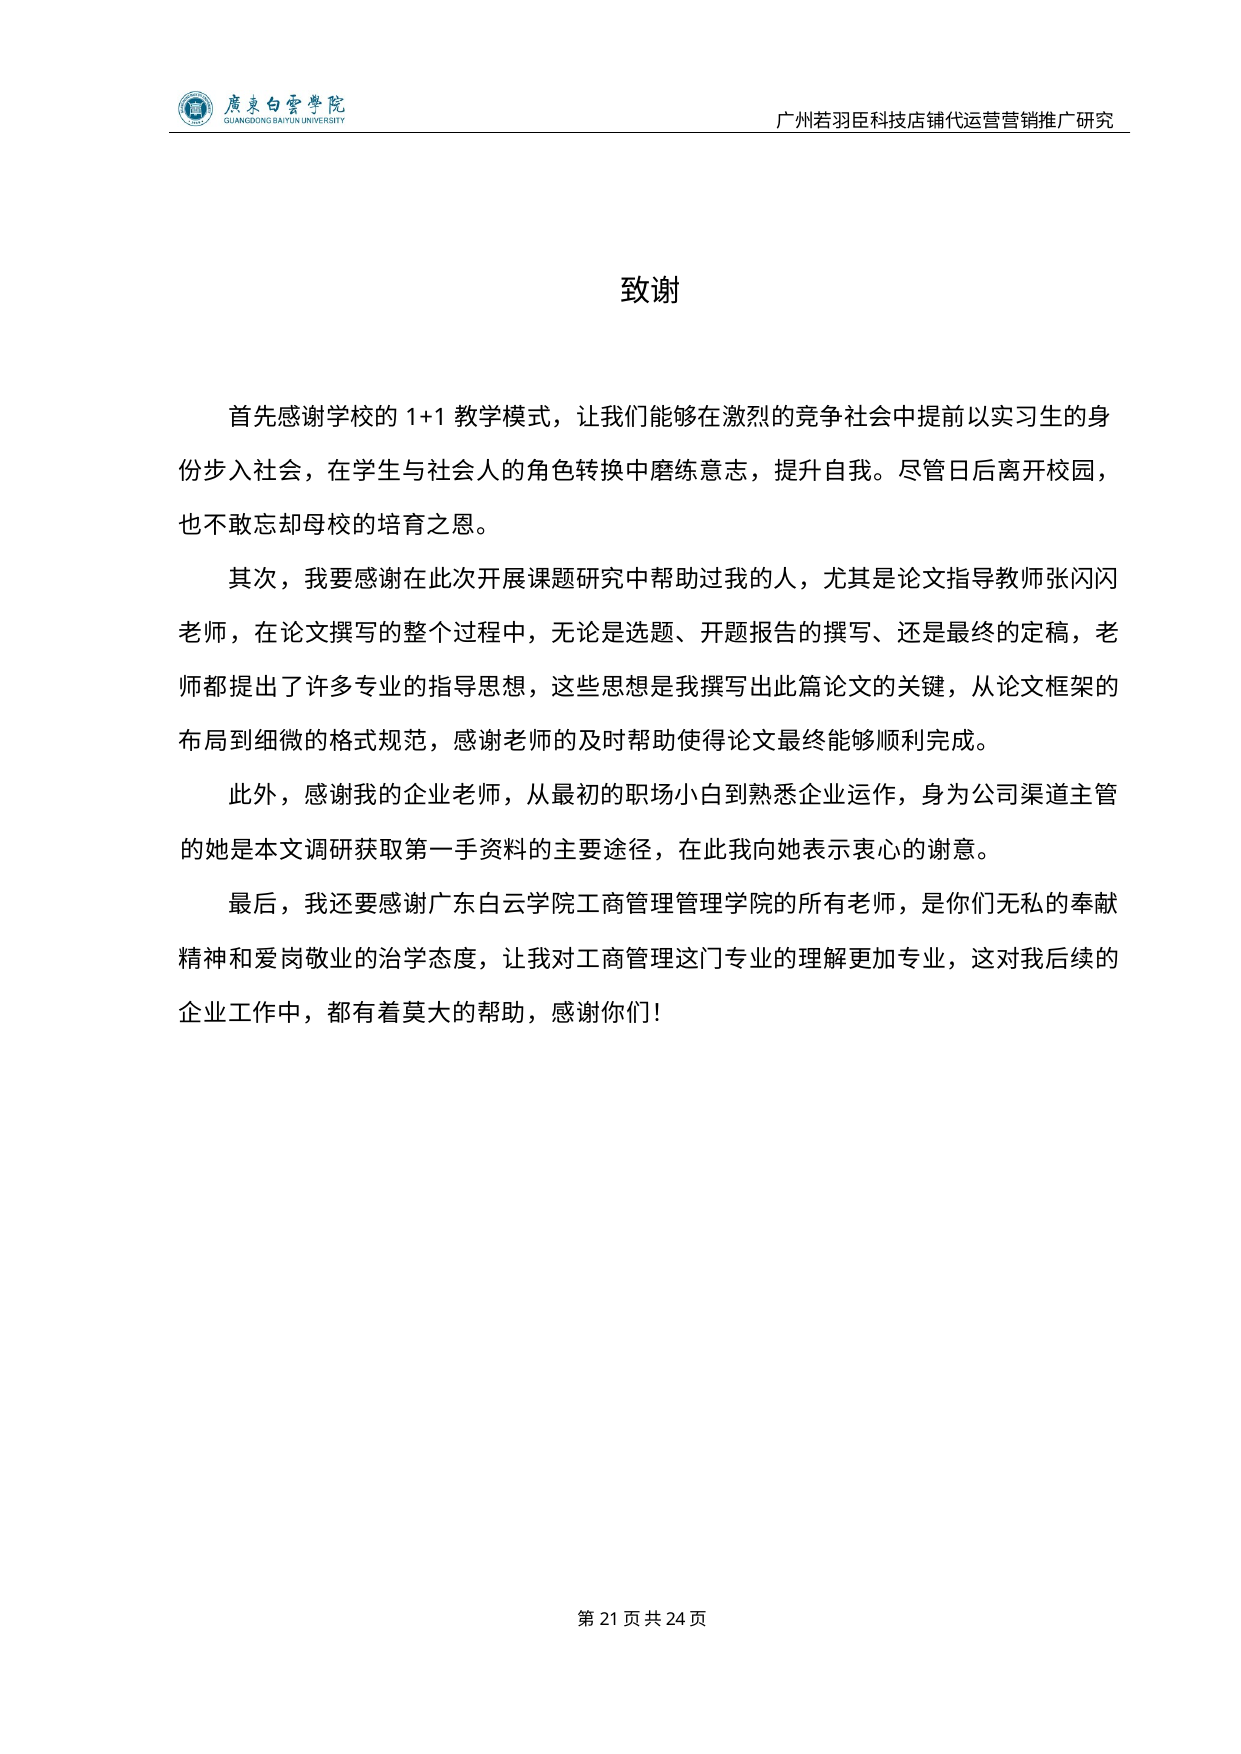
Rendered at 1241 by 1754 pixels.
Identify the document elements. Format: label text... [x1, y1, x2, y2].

text 此外，感谢我的企业老师，从最初的职场小白到熟悉企业运作，身为公司渠道主管 的她是本文调研获取第一手资料的主要途径，在此我向她表示衷心的谢意。 [180, 776, 1119, 865]
text 首先感谢学校的 1+1 教学模式，让我们能够在激烈的竞争社会中提前以实习生的身 份步入社会，在学生与社会人的角色转换中磨练意志，提升自我。尽管日后离开校园， 也不敢忘却母校的培育之恩。 [178, 397, 1121, 540]
picture [177, 90, 346, 127]
text 最后，我还要感谢广东白云学院工商管理管理学院的所有老师，是你们无私的奉献 精神和爱岗敬业的治学态度，让我对工商管理这门专业的理解更加专业，这对我后续的 企业工作中，都有着莫大的帮助，感谢你们！ [178, 884, 1119, 1029]
text 致谢 [620, 269, 1122, 310]
text 其次，我要感谢在此次开展课题研究中帮助过我的人，尤其是论文指导教师张闪闪 老师，在论文撰写的整个过程中，无论是选题、开题报告的撰写、还是最终的定稿，老 师都提出了许多专业的指导思想，这些思想是我撰写出此篇论文的关键，从论文框架的 布局到细微的格式规范，感谢老师的及时帮助使得论文最终能够顺利完成。 [178, 560, 1119, 757]
